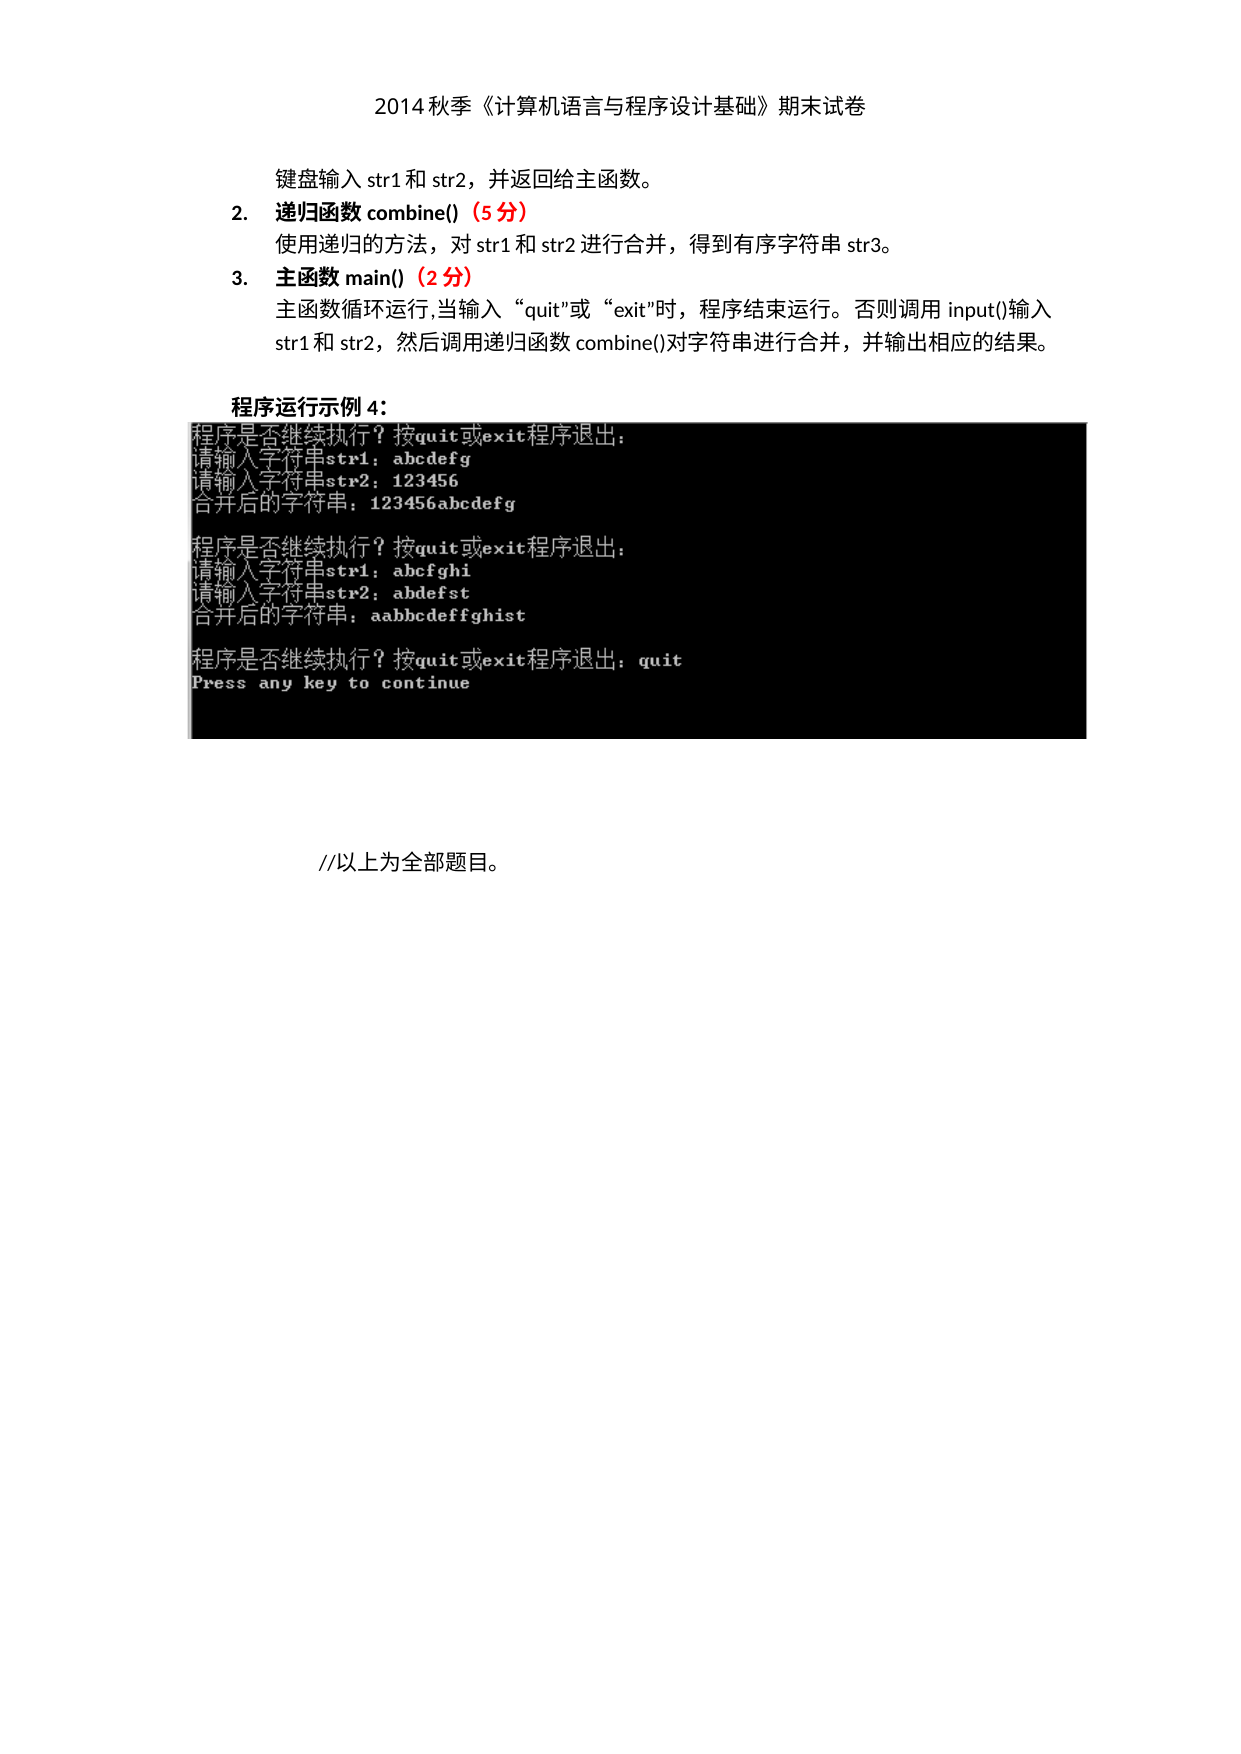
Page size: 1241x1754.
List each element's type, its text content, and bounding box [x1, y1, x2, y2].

picture [187, 422, 1088, 739]
list 程序运行示例4： [187, 389, 1053, 422]
list 主函数main()（2分） [231, 259, 1053, 292]
list 键盘输入str1和str2，并返回给主函数。 [275, 162, 1053, 194]
list 使用递归的方法，对str1和str2进行合并，得到有序字符串str3。 [275, 227, 1053, 259]
list 主函数循环运行,当输入“quit”或“exit”时，程序结束运行。否则调用input()输入str1和str2，然后调用递归函数combine()对字符串进行合并，并输出相应的结果。 [275, 292, 1053, 357]
list //以上为全部题目。 [275, 844, 1053, 877]
list 递归函数combine()（5分） [231, 194, 1053, 227]
